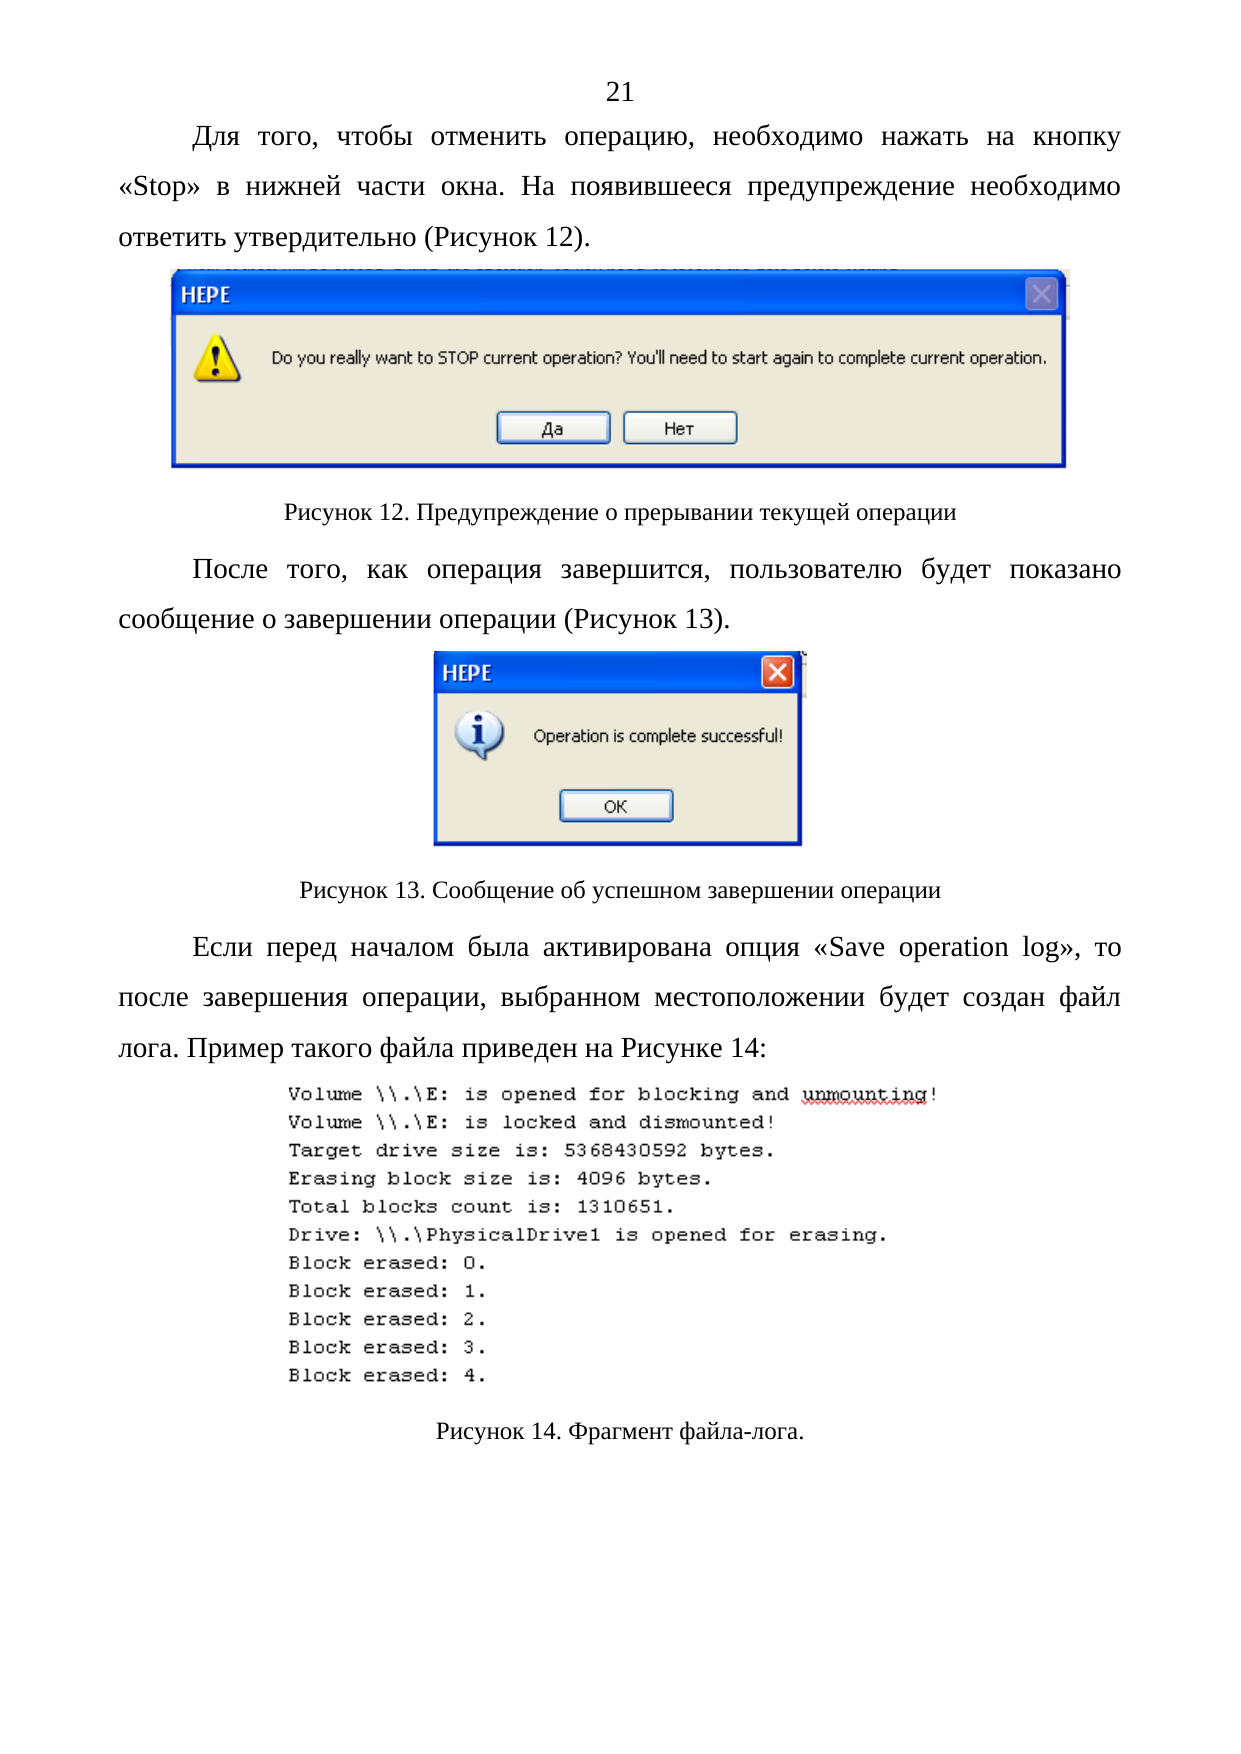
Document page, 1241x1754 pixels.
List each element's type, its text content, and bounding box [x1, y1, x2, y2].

text Для того, чтобы отменить операцию, необходимо нажать на кнопку «Stop» в нижней части окна. На появившееся предупреждение необходимо ответить утвердительно (Рисунок 12). [118, 118, 1122, 252]
picture [288, 1080, 952, 1391]
text После того, как операция завершится, пользователю будет показано сообщение о завершении операции (Рисунок 13). [118, 551, 1122, 635]
text Рисунок 13. Сообщение об успешном завершении операции [118, 875, 1122, 904]
picture [170, 269, 1071, 473]
text Рисунок 14. Фрагмент файла-лога. [118, 1416, 1122, 1445]
text Рисунок 12. Предупреждение о прерывании текущей операции [118, 497, 1122, 526]
text Если перед началом была активирована опция «Save operation log», то после завершения операции, выбранном местоположении будет создан файл лога. Пример такого файла приведен на Рисунке 14: [118, 929, 1122, 1063]
picture [433, 651, 807, 851]
